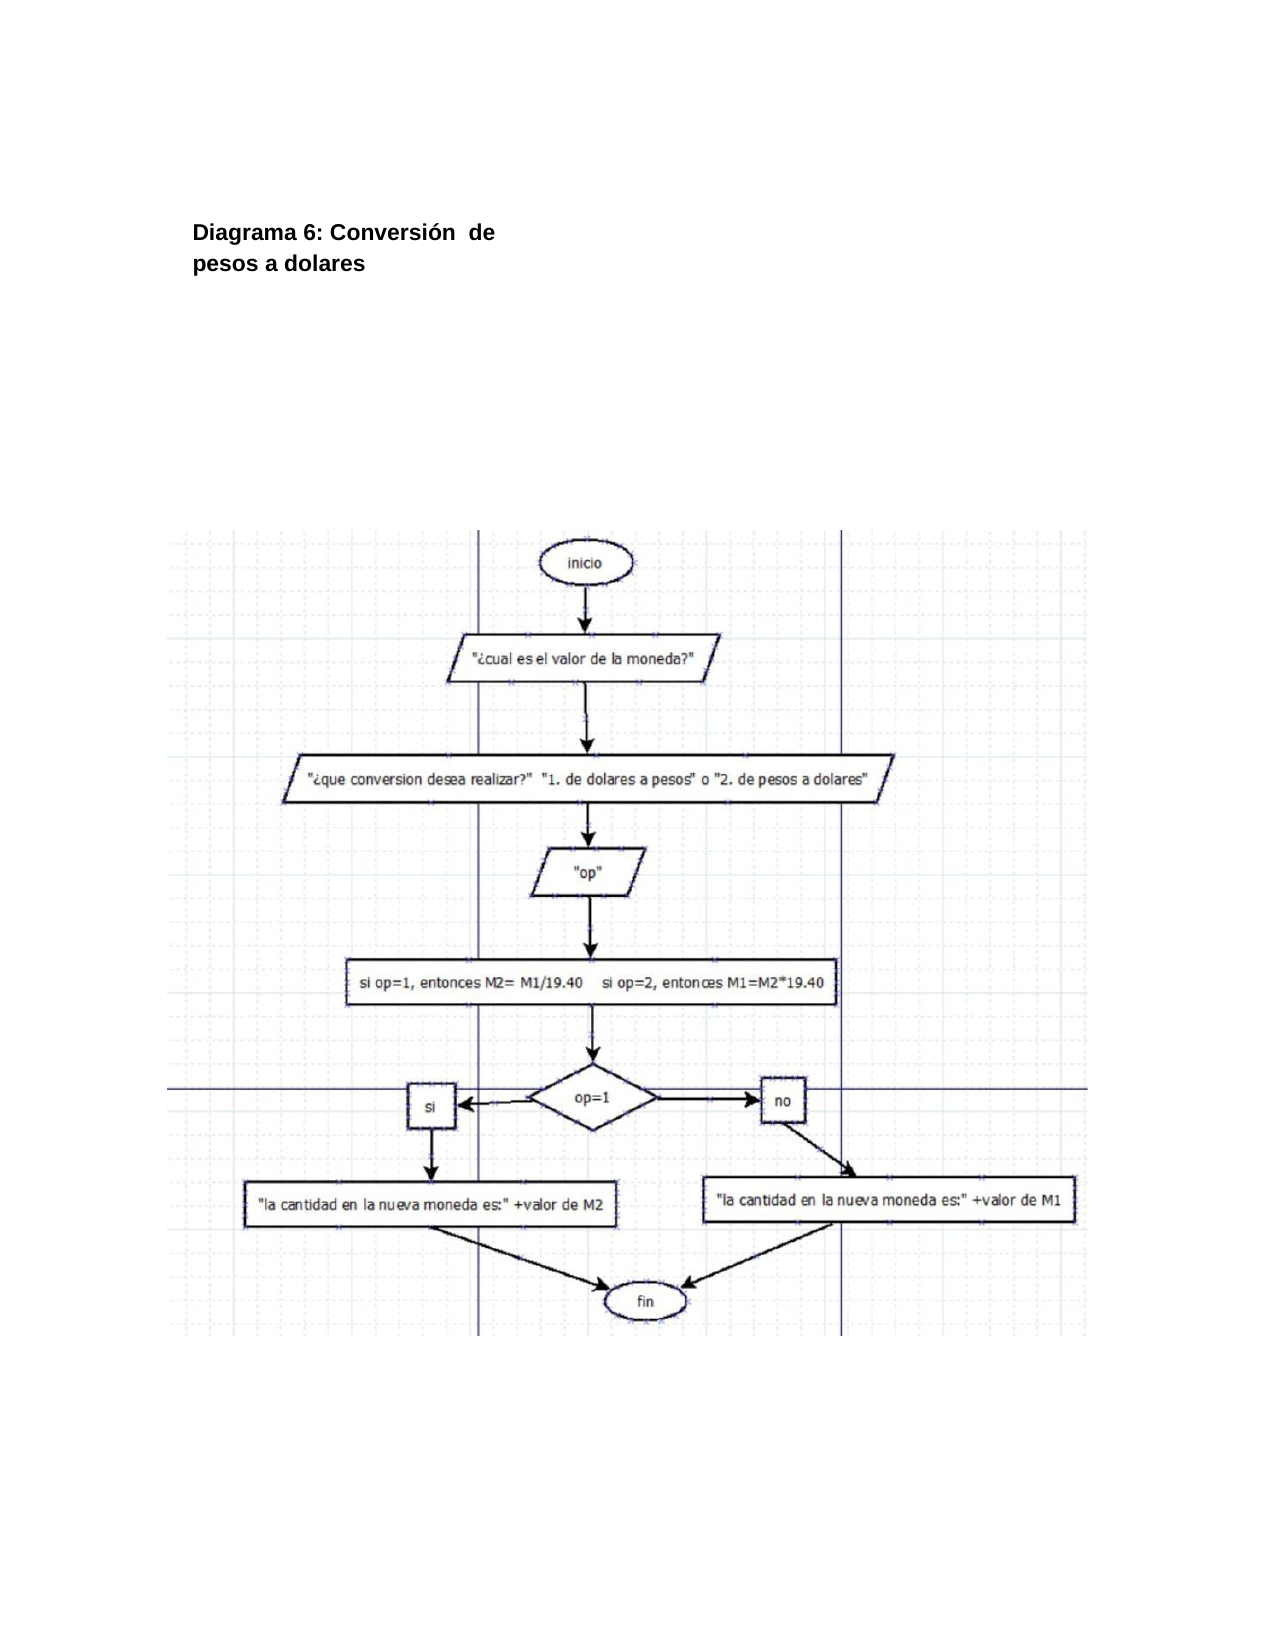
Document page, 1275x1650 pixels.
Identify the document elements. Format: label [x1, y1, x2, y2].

picture [167, 530, 1088, 1336]
